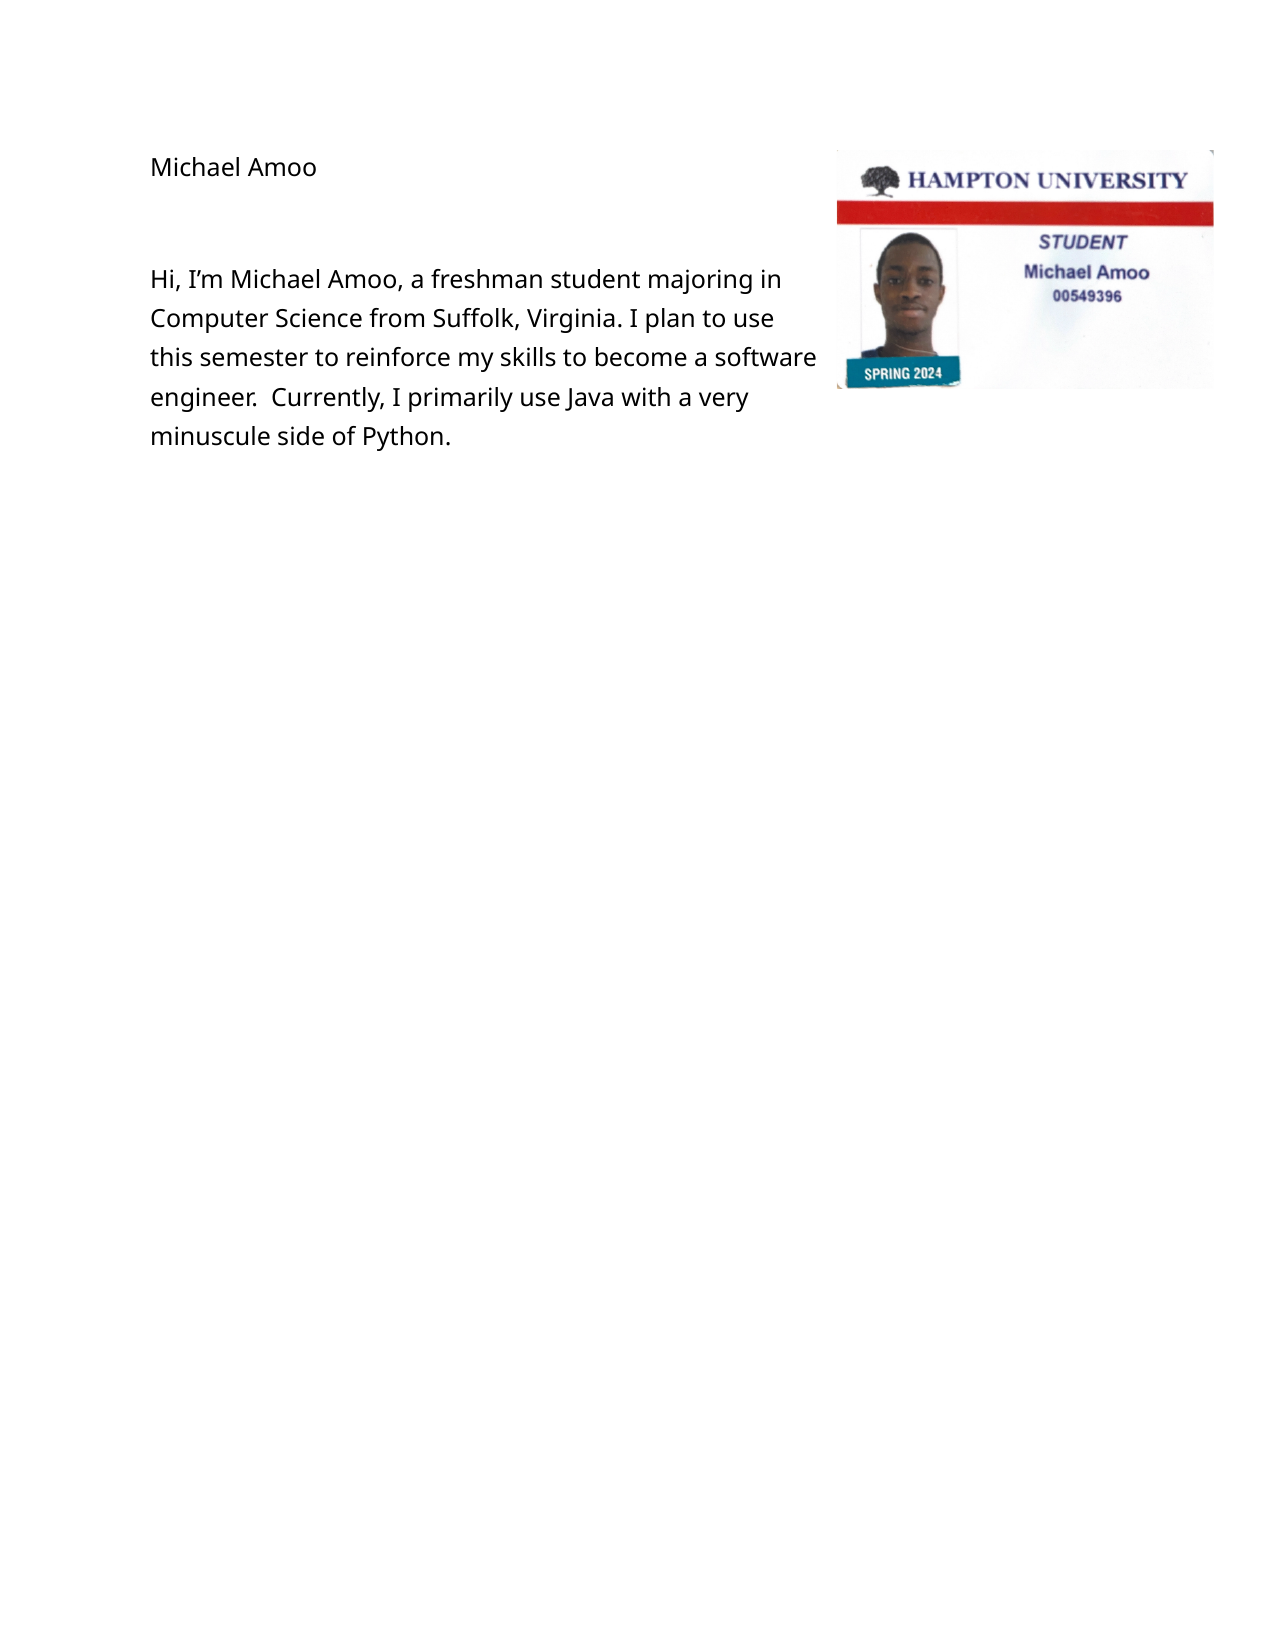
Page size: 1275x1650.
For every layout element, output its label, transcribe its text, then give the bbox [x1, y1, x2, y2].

text Michael Amoo [150, 150, 835, 184]
picture [835, 150, 1214, 388]
picture [915, 368, 941, 378]
text Hi, I’m Michael Amoo, a freshman student majoring in Computer Science from Suffolk, Virginia. I plan to use this semester to reinforce my skills to become a software engineer. Currently, I primarily use Java with a very minuscule side of Python. [150, 262, 1125, 452]
picture [865, 368, 910, 380]
